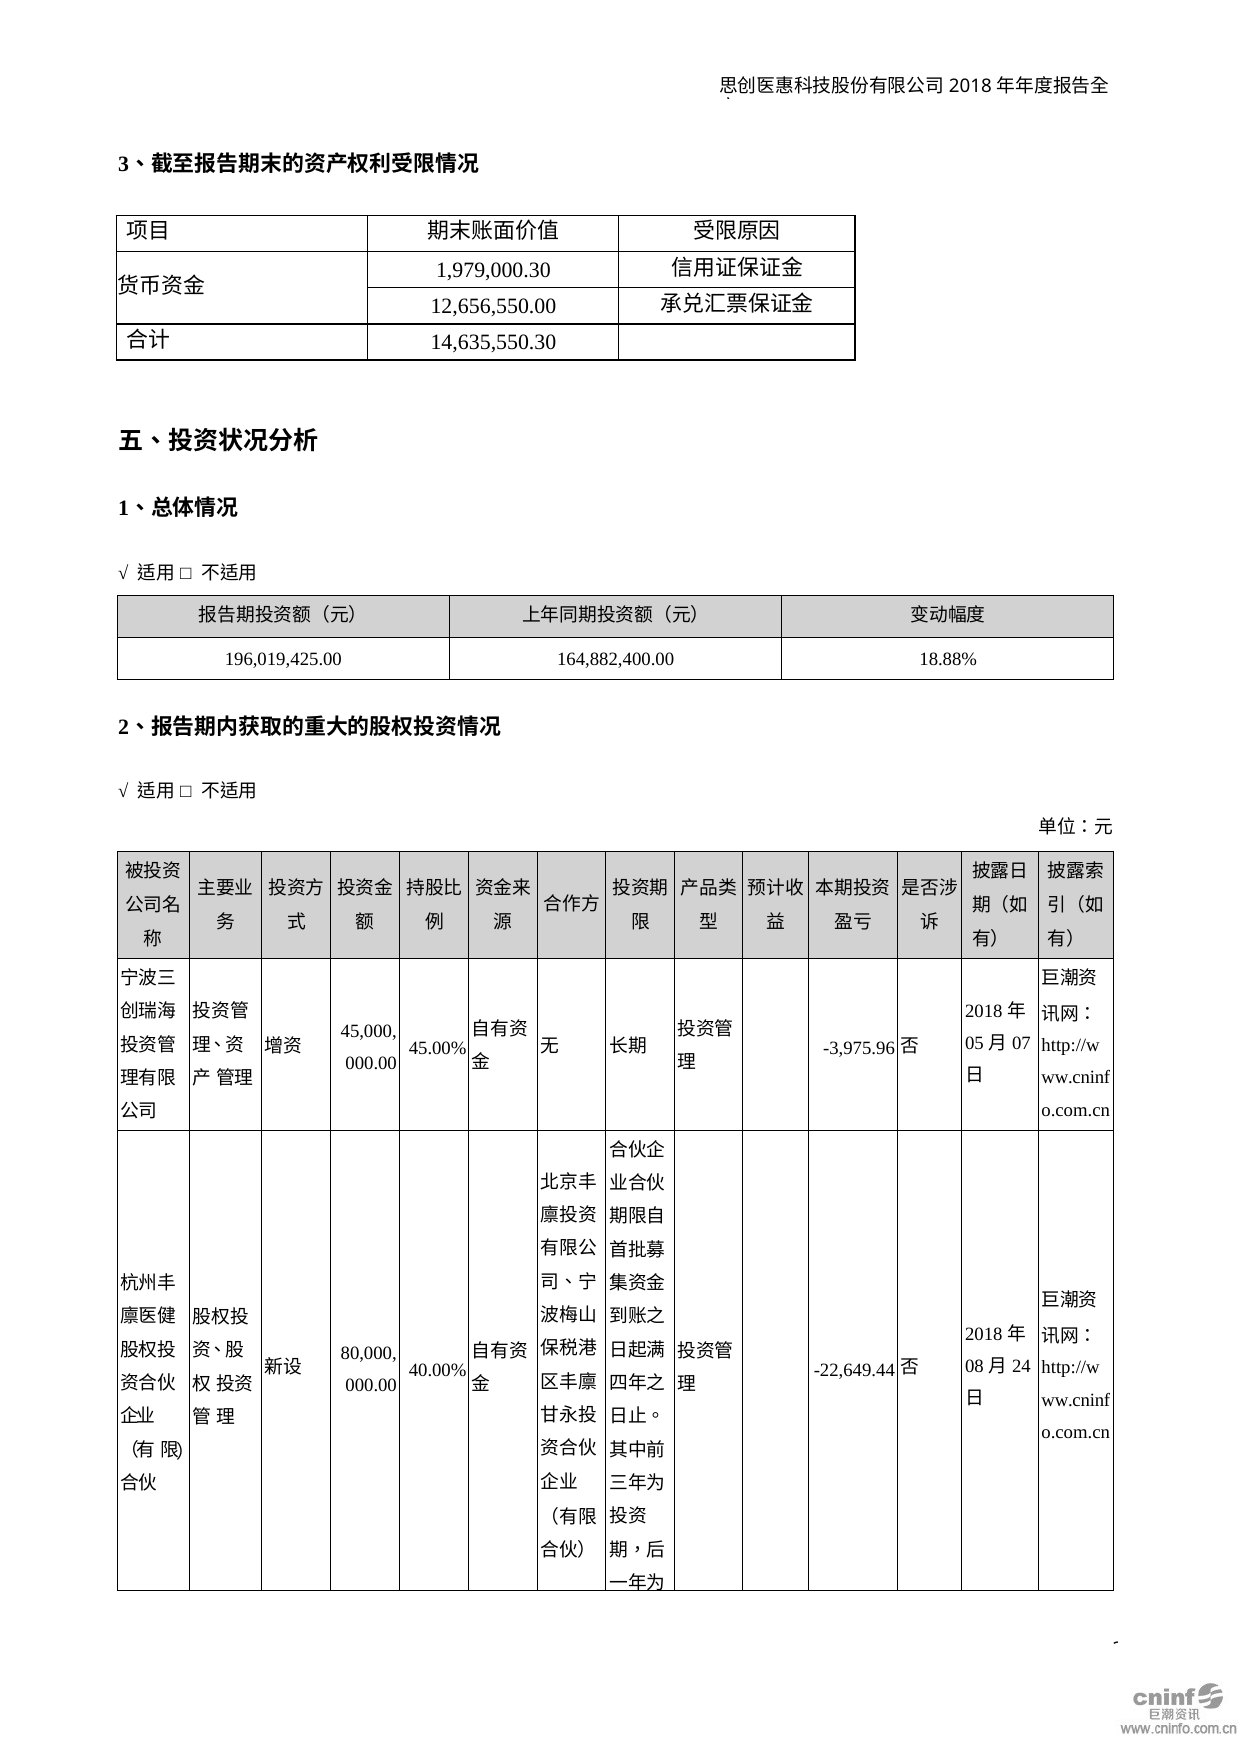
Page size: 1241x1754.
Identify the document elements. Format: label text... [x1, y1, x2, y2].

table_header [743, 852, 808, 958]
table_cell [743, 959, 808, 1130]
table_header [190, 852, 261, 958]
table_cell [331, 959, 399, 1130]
subtitle 3、截至报告期末的资产权利受限情况 [118, 148, 1122, 178]
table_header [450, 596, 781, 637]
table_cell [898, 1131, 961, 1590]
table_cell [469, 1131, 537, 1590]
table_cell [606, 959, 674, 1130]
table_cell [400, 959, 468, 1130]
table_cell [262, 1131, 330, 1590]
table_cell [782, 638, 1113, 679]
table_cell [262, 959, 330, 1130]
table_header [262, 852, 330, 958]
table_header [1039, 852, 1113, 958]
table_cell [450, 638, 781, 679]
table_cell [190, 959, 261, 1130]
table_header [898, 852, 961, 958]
picture [1115, 1680, 1240, 1737]
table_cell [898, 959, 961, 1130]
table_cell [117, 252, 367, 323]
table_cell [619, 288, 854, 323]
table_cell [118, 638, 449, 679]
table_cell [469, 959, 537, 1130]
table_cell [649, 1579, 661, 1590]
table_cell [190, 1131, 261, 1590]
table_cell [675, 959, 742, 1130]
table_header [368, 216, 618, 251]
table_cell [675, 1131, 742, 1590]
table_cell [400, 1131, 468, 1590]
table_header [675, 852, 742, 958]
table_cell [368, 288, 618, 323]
subtitle 五、投资状况分析 [118, 423, 1122, 457]
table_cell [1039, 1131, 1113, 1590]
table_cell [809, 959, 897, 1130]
text √ 适用 □ 不适用 [118, 778, 1122, 803]
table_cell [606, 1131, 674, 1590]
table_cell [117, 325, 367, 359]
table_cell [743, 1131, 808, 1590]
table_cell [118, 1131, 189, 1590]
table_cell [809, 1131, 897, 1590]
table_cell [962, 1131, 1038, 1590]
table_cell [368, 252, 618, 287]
text √ 适用 □ 不适用 [118, 559, 1122, 585]
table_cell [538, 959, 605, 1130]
subtitle 1、总体情况 [118, 492, 1122, 522]
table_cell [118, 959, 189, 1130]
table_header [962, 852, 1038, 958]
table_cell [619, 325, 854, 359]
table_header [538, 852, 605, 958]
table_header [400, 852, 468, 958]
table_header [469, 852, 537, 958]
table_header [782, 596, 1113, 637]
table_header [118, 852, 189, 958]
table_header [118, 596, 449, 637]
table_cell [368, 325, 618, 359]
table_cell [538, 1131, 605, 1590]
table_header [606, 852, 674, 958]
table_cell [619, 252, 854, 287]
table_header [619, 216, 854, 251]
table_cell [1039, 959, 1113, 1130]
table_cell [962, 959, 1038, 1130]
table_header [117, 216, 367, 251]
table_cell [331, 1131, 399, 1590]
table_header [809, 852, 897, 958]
text 单位：元 [102, 814, 1113, 839]
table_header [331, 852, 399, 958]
subtitle 2、报告期内获取的重大的股权投资情况 [118, 711, 1122, 741]
